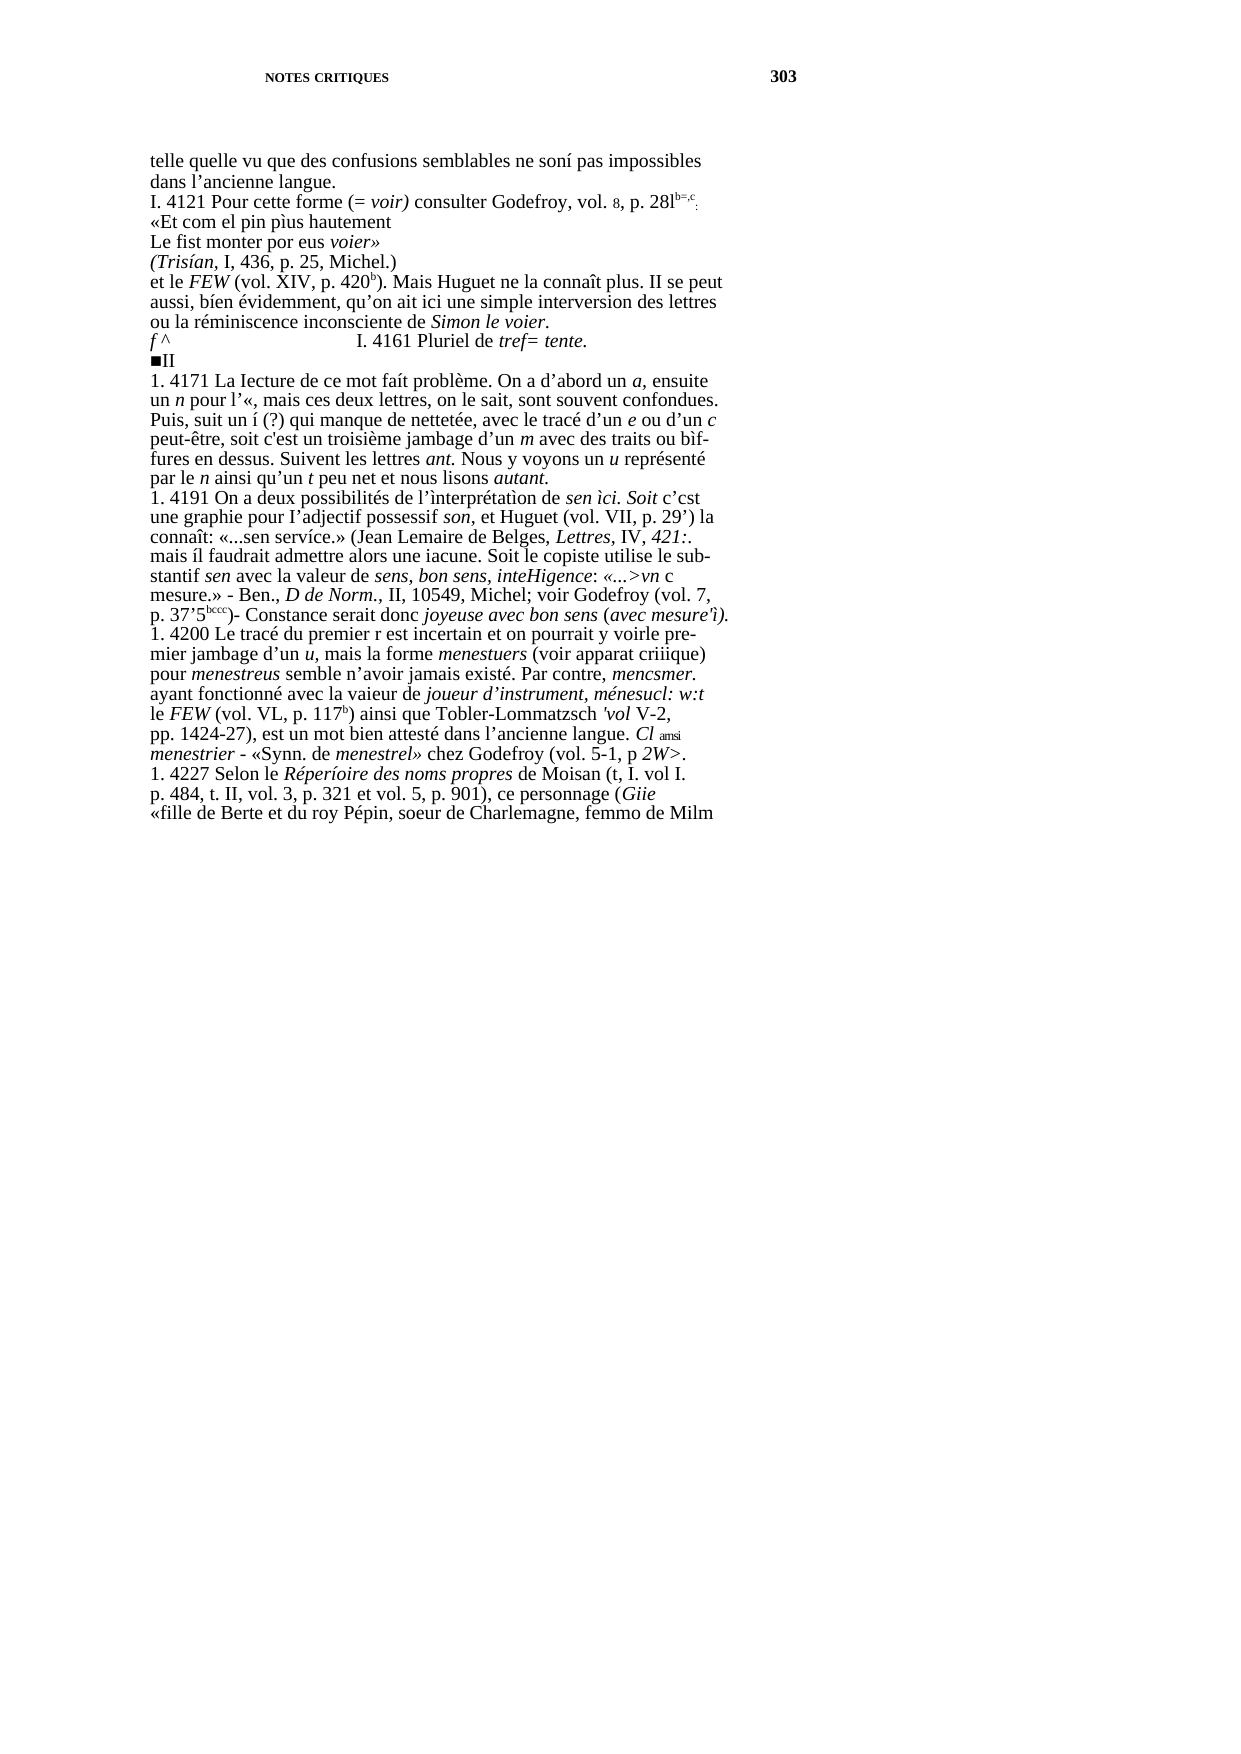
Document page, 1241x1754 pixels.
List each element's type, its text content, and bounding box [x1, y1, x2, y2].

text (Trisían, I, 436, p. 25, Michel.) [150, 252, 1090, 272]
text I. 4121 Pour cette forme (= voir) consulter Godefroy, vol. 8, p. 28lb=,c: [150, 192, 1090, 212]
text 1. 4191 On a deux possibilités de l’ìnterprétatìon de sen ìci. Soit c’cst une graphie pour I’adjectif possessif son, et Huguet (vol. VII, p. 29’) la connaît: «...sen servíce.» (Jean Lemaire de Belges, Lettres, IV, 421:. mais íl faudrait admettre alors une iacune. Soit le copiste utilise le sub- stantif sen avec la valeur de sens, bon sens, inteHigence: «...>vn c mesure.» - Ben., D de Norm., II, 10549, Michel; voir Godefroy (vol. 7, p. 37’5bccc)- Constance serait donc joyeuse avec bon sens (avec mesure'ì). [150, 488, 1090, 625]
text telle quelle vu que des confusions semblables ne soní pas impossibles dans l’ancienne langue. [150, 150, 1090, 192]
text et le FEW (vol. XIV, p. 420b). Mais Huguet ne la connaît plus. II se peut aussi, bíen évidemment, qu’on ait ici une simple interversion des lettres ou la réminiscence inconsciente de Simon le voier. [150, 272, 1090, 332]
text f ^ I. 4161 Pluriel de tref= tente. [150, 332, 1090, 352]
text ■II [150, 352, 1090, 372]
text 1. 4171 La Iecture de ce mot faít problème. On a d’abord un a, ensuite un n pour l’«, mais ces deux lettres, on le sait, sont souvent confondues. Puis, suit un í (?) qui manque de nettetée, avec le tracé d’un e ou d’un c peut-être, soit c'est un troisième jambage d’un m avec des traits ou bìf- fures en dessus. Suivent les lettres ant. Nous y voyons un u représenté par le n ainsi qu’un t peu net et nous lisons autant. [150, 372, 1090, 488]
text 1. 4200 Le tracé du premier r est incertain et on pourrait y voirle pre- mier jambage d’un u, mais la forme menestuers (voir apparat criiique) pour menestreus semble n’avoir jamais existé. Par contre, mencsmer. ayant fonctionné avec la vaieur de joueur d’instrument, ménesucl: w:t le FEW (vol. VL, p. 117b) ainsi que Tobler-Lommatzsch 'vol V-2, pp. 1424-27), est un mot bien attesté dans l’ancienne langue. Cl arnsi menestrier - «Synn. de menestrel» chez Godefroy (vol. 5-1, p 2W>. [150, 625, 1090, 765]
text p. 484, t. II, vol. 3, p. 321 et vol. 5, p. 901), ce personnage (Giie [150, 784, 1090, 804]
text «Et com el pin pìus hautement Le fist monter por eus voier» [150, 212, 1090, 252]
text «fille de Berte et du roy Pépin, soeur de Charlemagne, femmo de Milm [150, 804, 1090, 823]
text 1. 4227 Selon le Réperíoire des noms propres de Moisan (t, I. vol I. [150, 765, 1090, 784]
